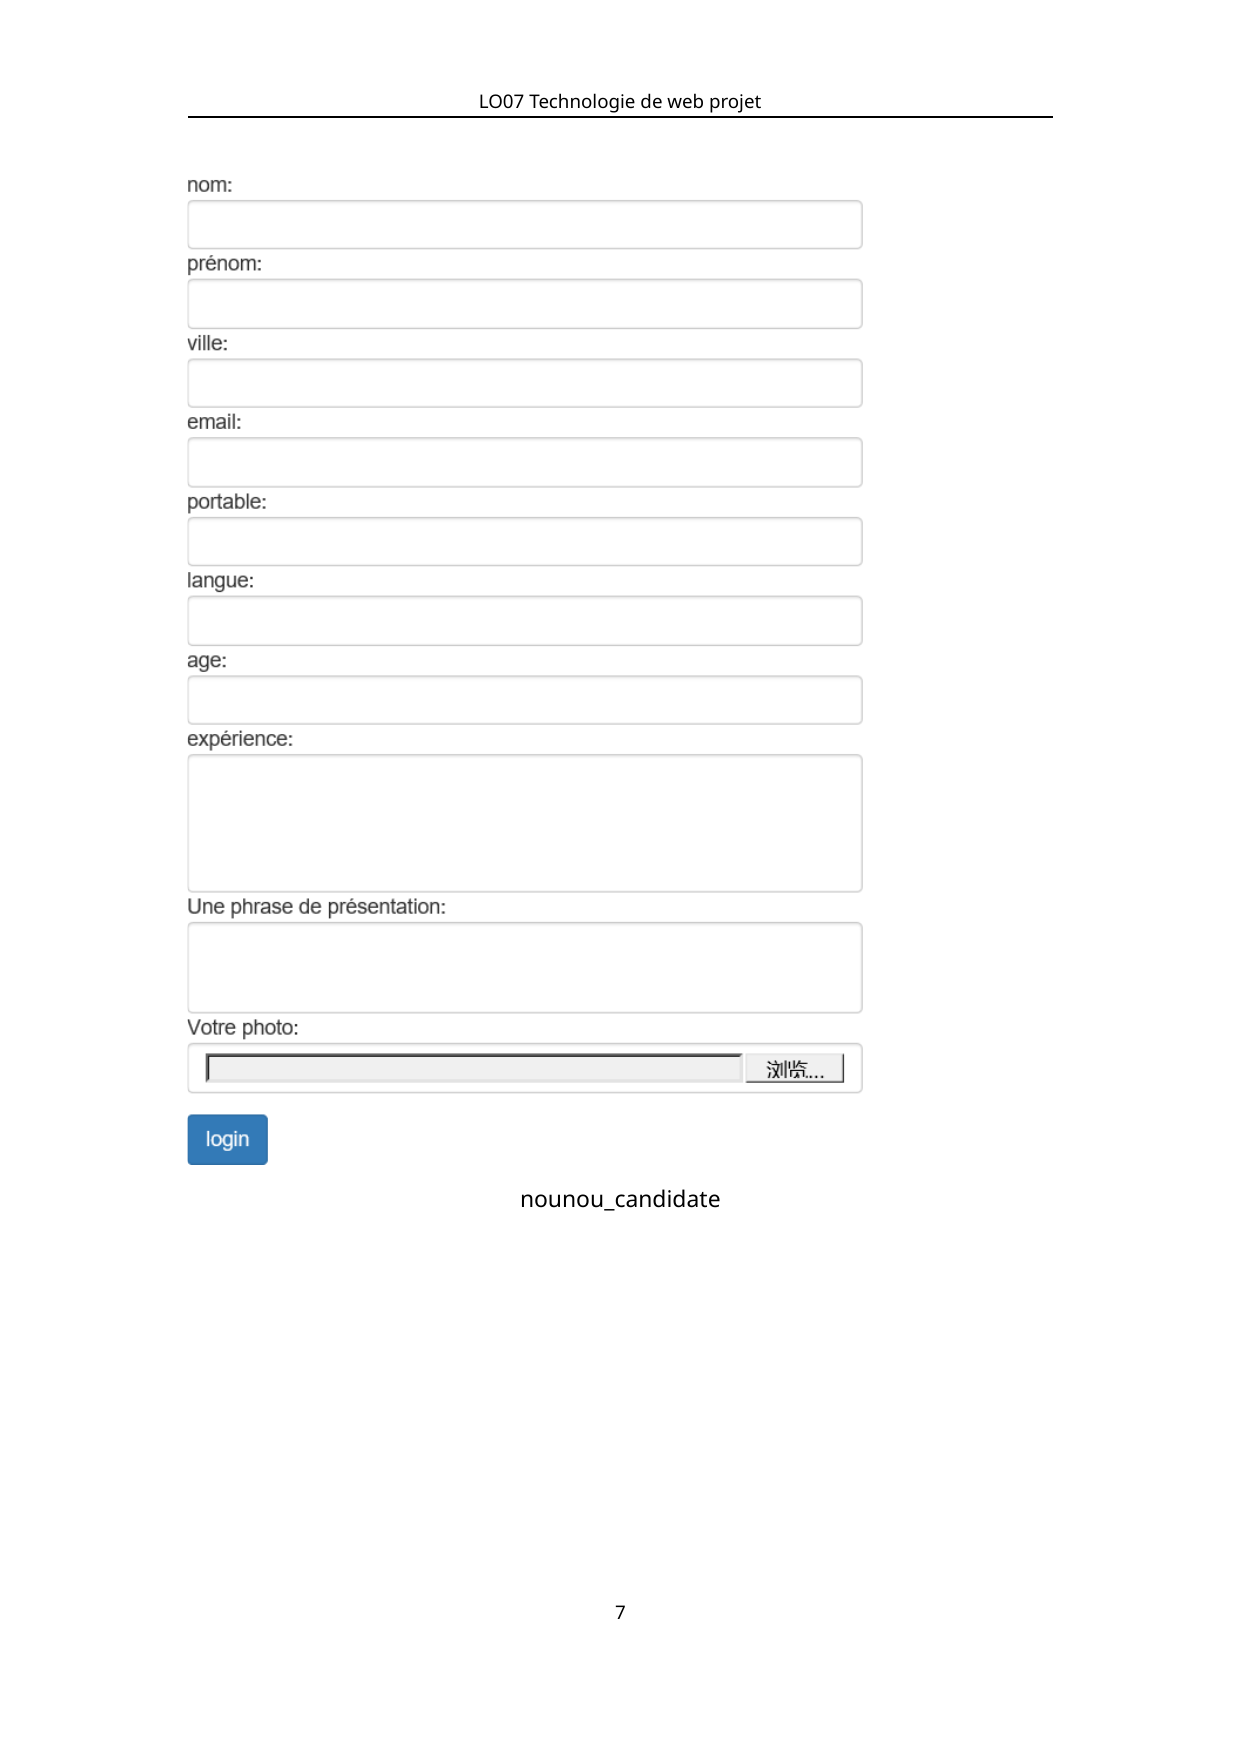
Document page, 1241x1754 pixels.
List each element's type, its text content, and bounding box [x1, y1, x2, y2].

text nounou_candidate [187, 1182, 1053, 1215]
picture [187, 159, 1053, 1165]
